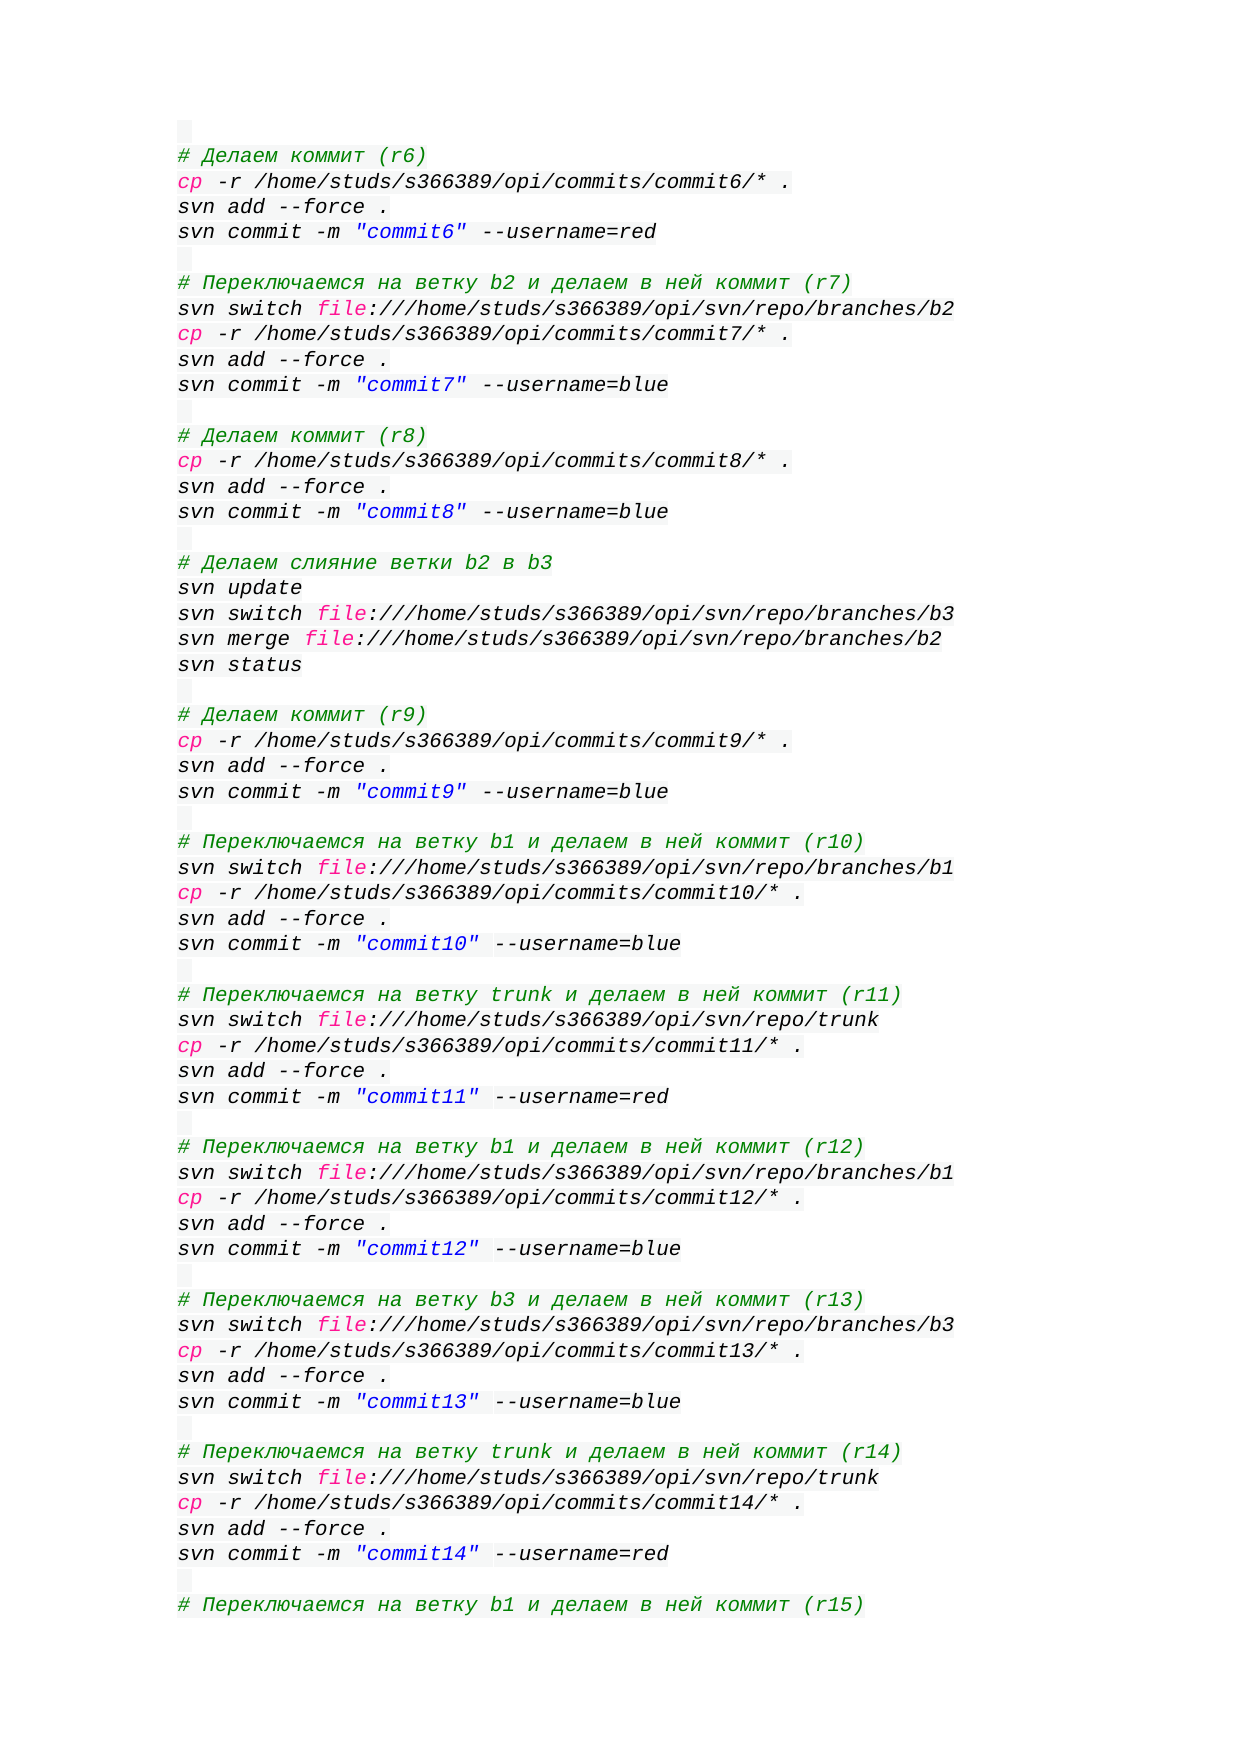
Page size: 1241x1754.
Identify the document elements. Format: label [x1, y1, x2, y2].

text [177, 118, 1152, 1618]
